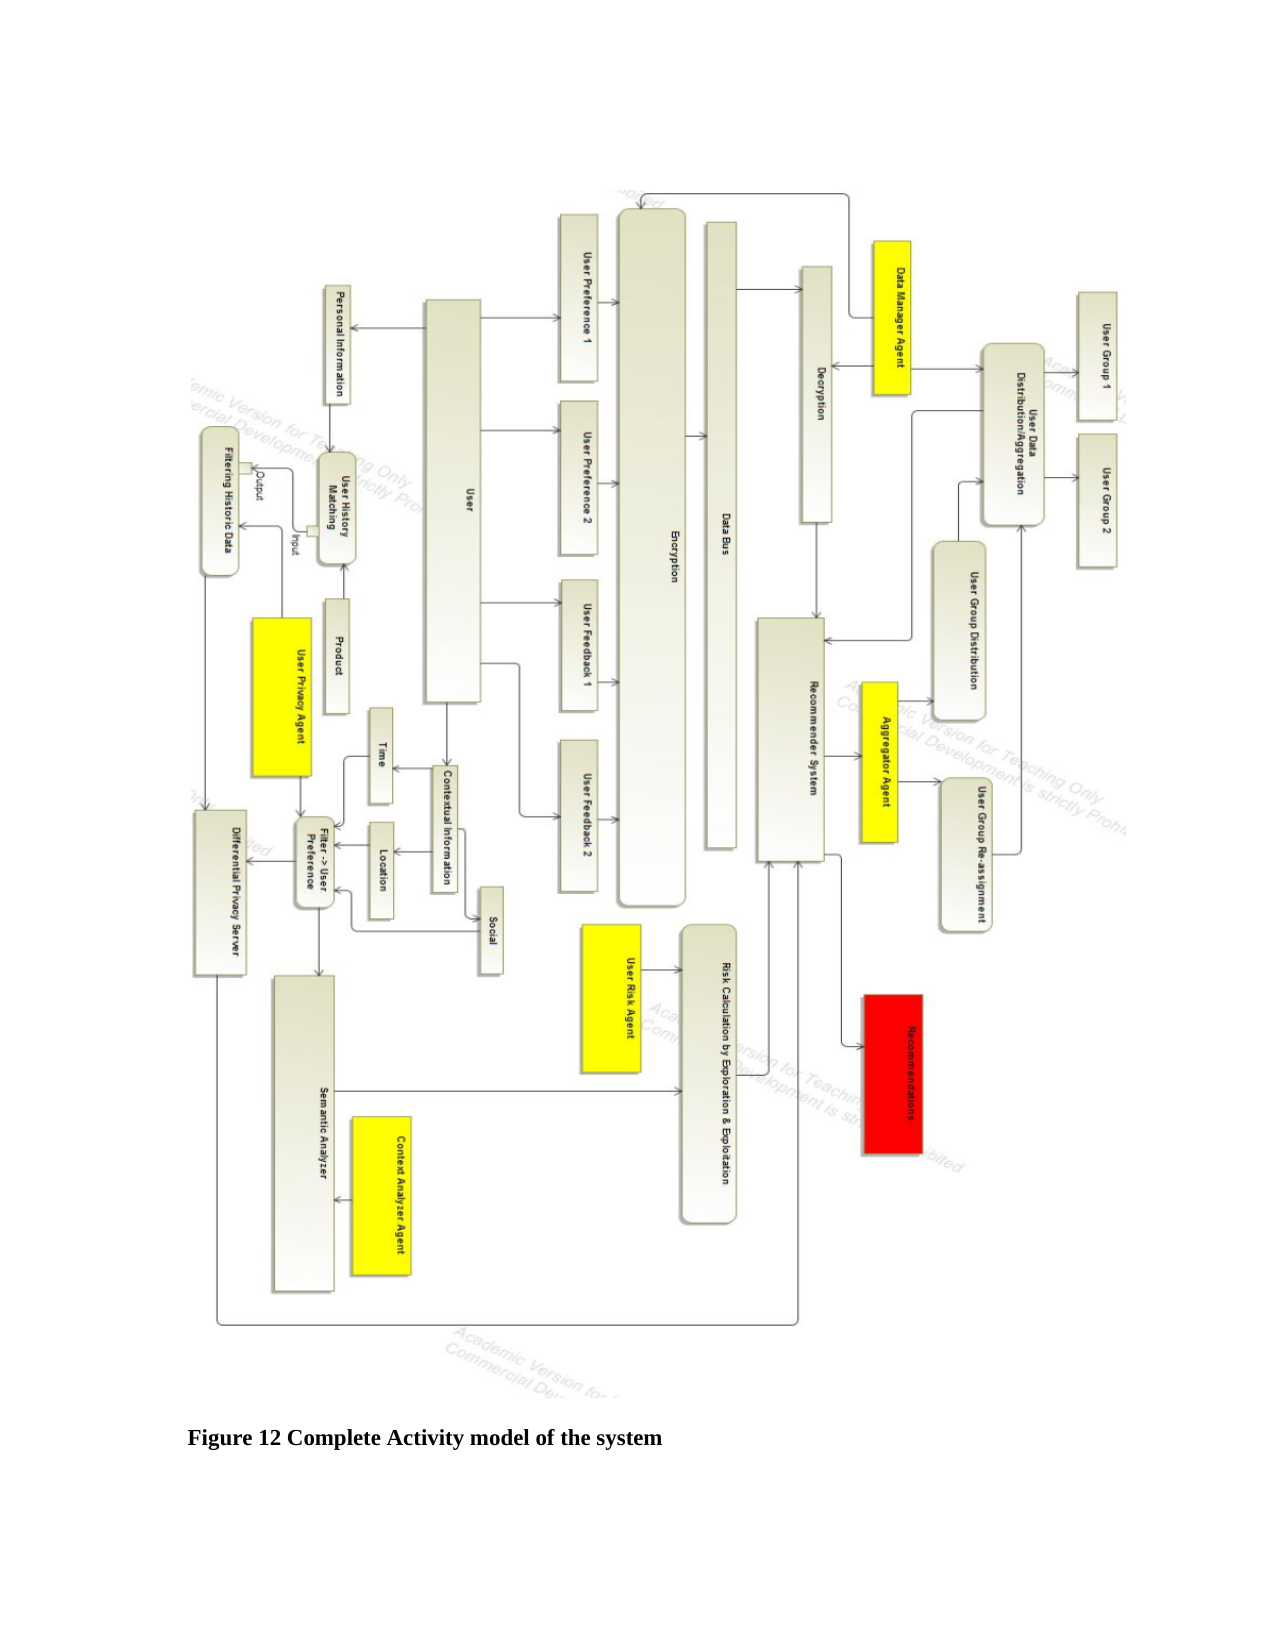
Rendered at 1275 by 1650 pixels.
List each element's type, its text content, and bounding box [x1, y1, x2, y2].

text Figure 12 Complete Activity model of the system [187, 1424, 1125, 1451]
picture [192, 191, 1125, 1397]
